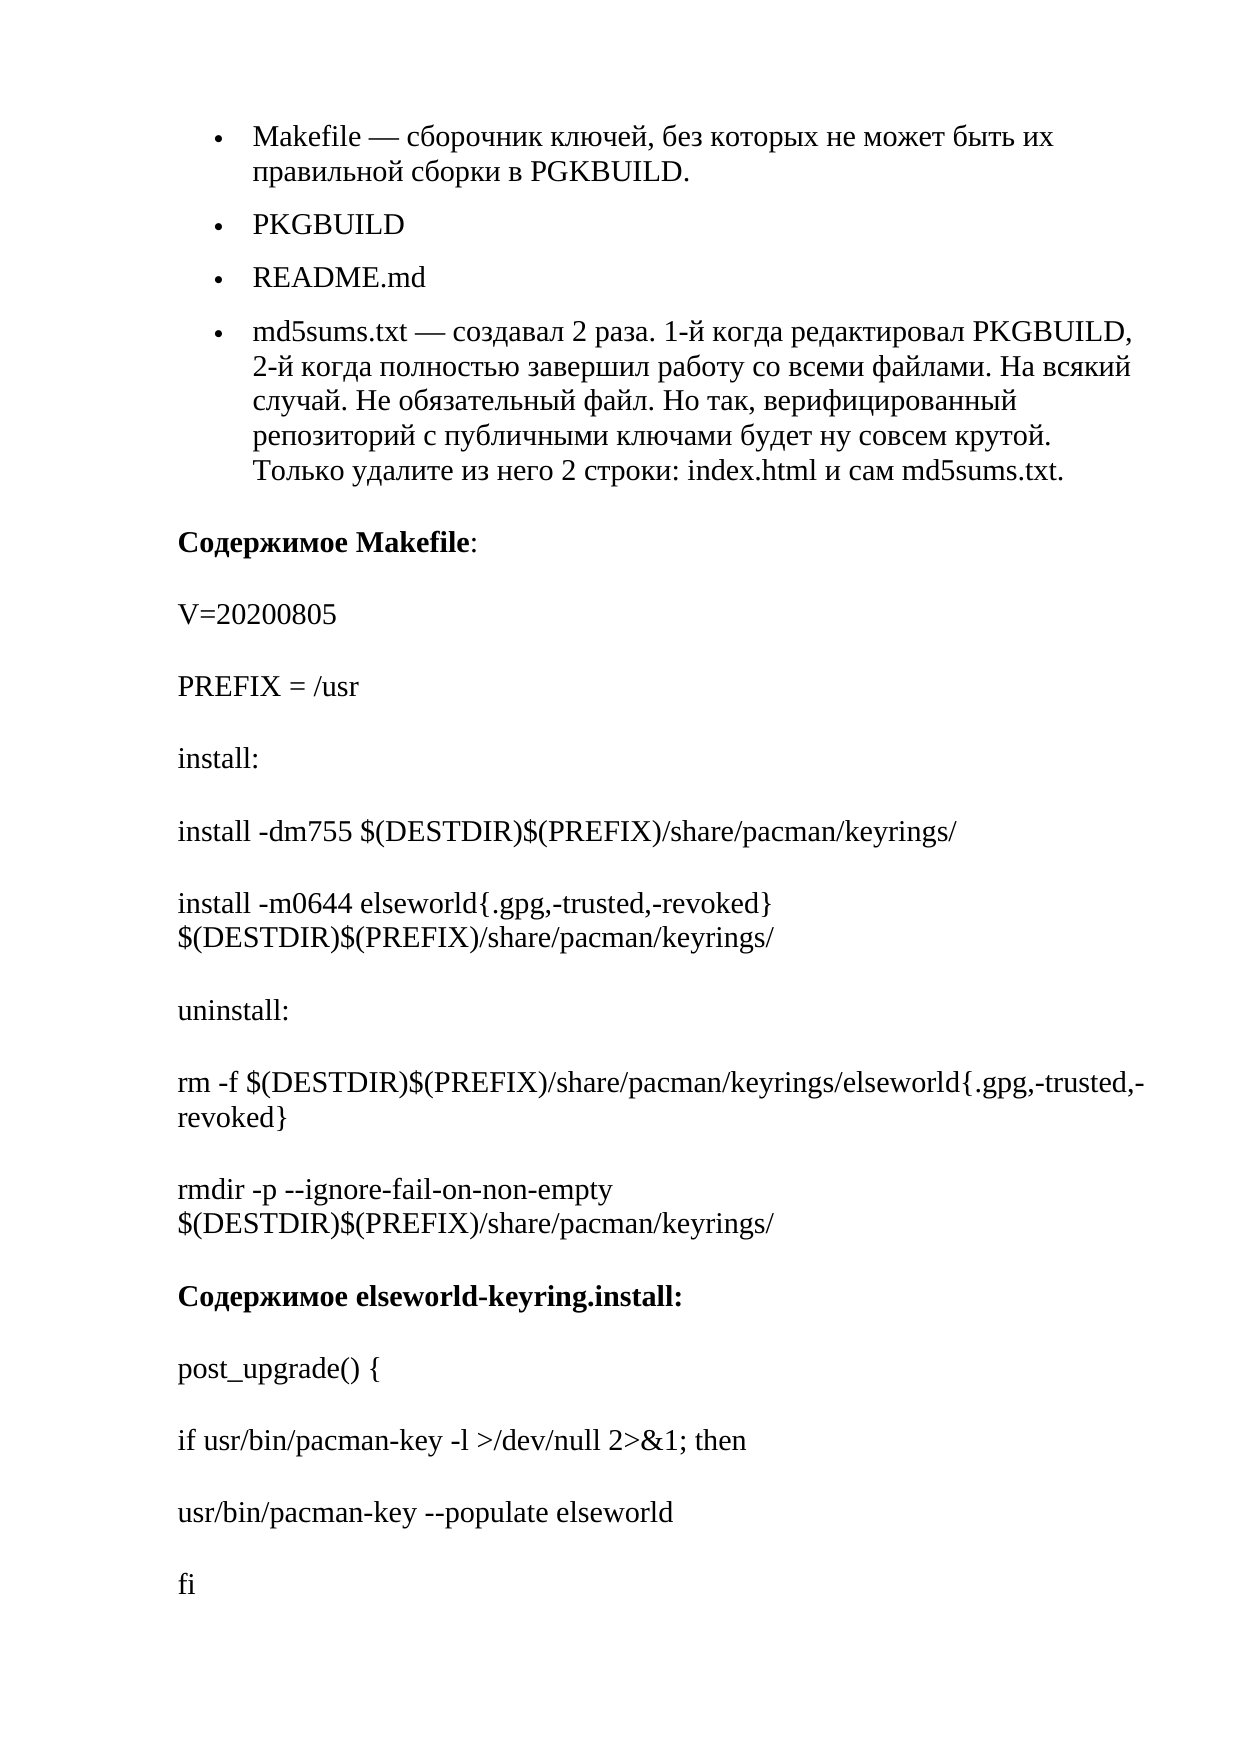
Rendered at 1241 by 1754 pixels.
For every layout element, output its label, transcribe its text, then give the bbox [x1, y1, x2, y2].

text Содержимое Makefile: [177, 524, 1152, 559]
text V=20200805 [177, 596, 1152, 631]
text PREFIX = /usr [177, 668, 1152, 703]
text uninstall: [177, 992, 1152, 1027]
text if usr/bin/pacman-key -l >/dev/null 2>&1; then [177, 1422, 1152, 1457]
text install -dm755 $(DESTDIR)$(PREFIX)/share/pacman/keyrings/ [177, 813, 1152, 847]
text Содержимое elseworld-keyring.install: [177, 1278, 1152, 1312]
text install: [177, 741, 1152, 775]
list Makefile — сборочник ключей, без которых не может быть их правильной сборки в PGKBUILD. [215, 118, 1152, 187]
list md5sums.txt — создавал 2 раза. 1-й когда редактировал PKGBUILD, 2-й когда полностью завершил работу со всеми файлами. На всякий случай. Не обязательный файл. Но так, верифицированный репозиторий с публичными ключами будет ну совсем крутой. Только удалите из него 2 строки: index.html и сам md5sums.txt. [215, 313, 1152, 487]
text post_upgrade() { [177, 1350, 1152, 1385]
list README.md [215, 260, 1152, 294]
text usr/bin/pacman-key --populate elseworld [177, 1494, 1152, 1529]
text rmdir -p --ignore-fail-on-non-empty $(DESTDIR)$(PREFIX)/share/pacman/keyrings/ [177, 1171, 1152, 1240]
text install -m0644 elseworld{.gpg,-trusted,-revoked} $(DESTDIR)$(PREFIX)/share/pacman/keyrings/ [177, 885, 1152, 954]
list PKGBUILD [215, 206, 1152, 241]
text rm -f $(DESTDIR)$(PREFIX)/share/pacman/keyrings/elseworld{.gpg,-trusted,-revoked} [177, 1064, 1152, 1133]
text fi [177, 1567, 1152, 1601]
